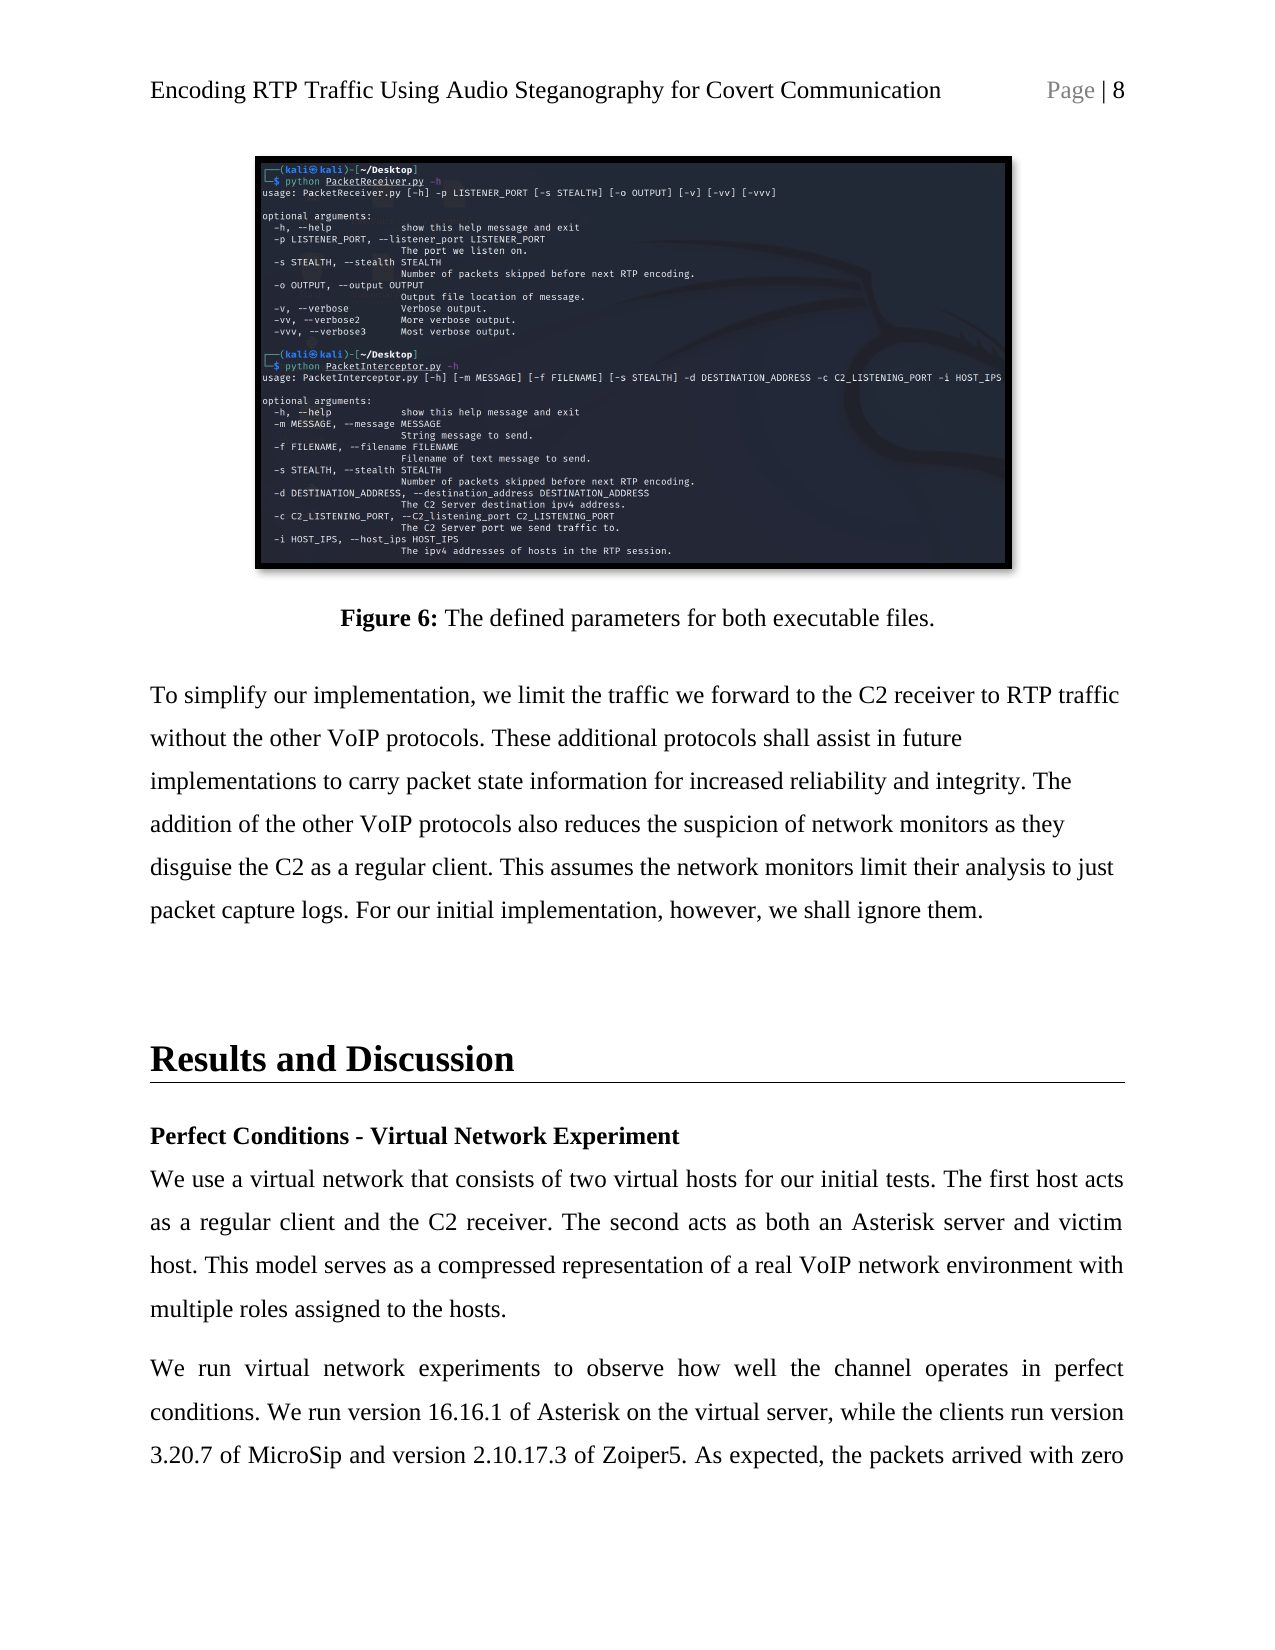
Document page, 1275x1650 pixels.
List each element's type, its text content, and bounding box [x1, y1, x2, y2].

text We use a virtual network that consists of two virtual hosts for our initial tests. The first host acts as a regular client and the C2 receiver. The second acts as both an Asterisk server and victim host. This model serves as a compressed representation of a real VoIP network environment with multiple roles assigned to the hosts. [150, 1164, 1125, 1322]
text Results and Discussion [150, 1037, 1125, 1082]
text Perfect Conditions - Virtual Network Experiment [150, 1121, 1125, 1150]
picture [261, 163, 1005, 563]
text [150, 1353, 1125, 1468]
text To simplify our implementation, we limit the traffic we forward to the C2 receiver to RTP traffic without the other VoIP protocols. These additional protocols shall assist in future implementations to carry packet state information for increased reliability and integrity. The addition of the other VoIP protocols also reduces the suspicion of network monitors as they disguise the C2 as a regular client. This assumes the network monitors limit their analysis to just packet capture logs. For our initial implementation, however, we shall ignore them. [150, 680, 1125, 924]
